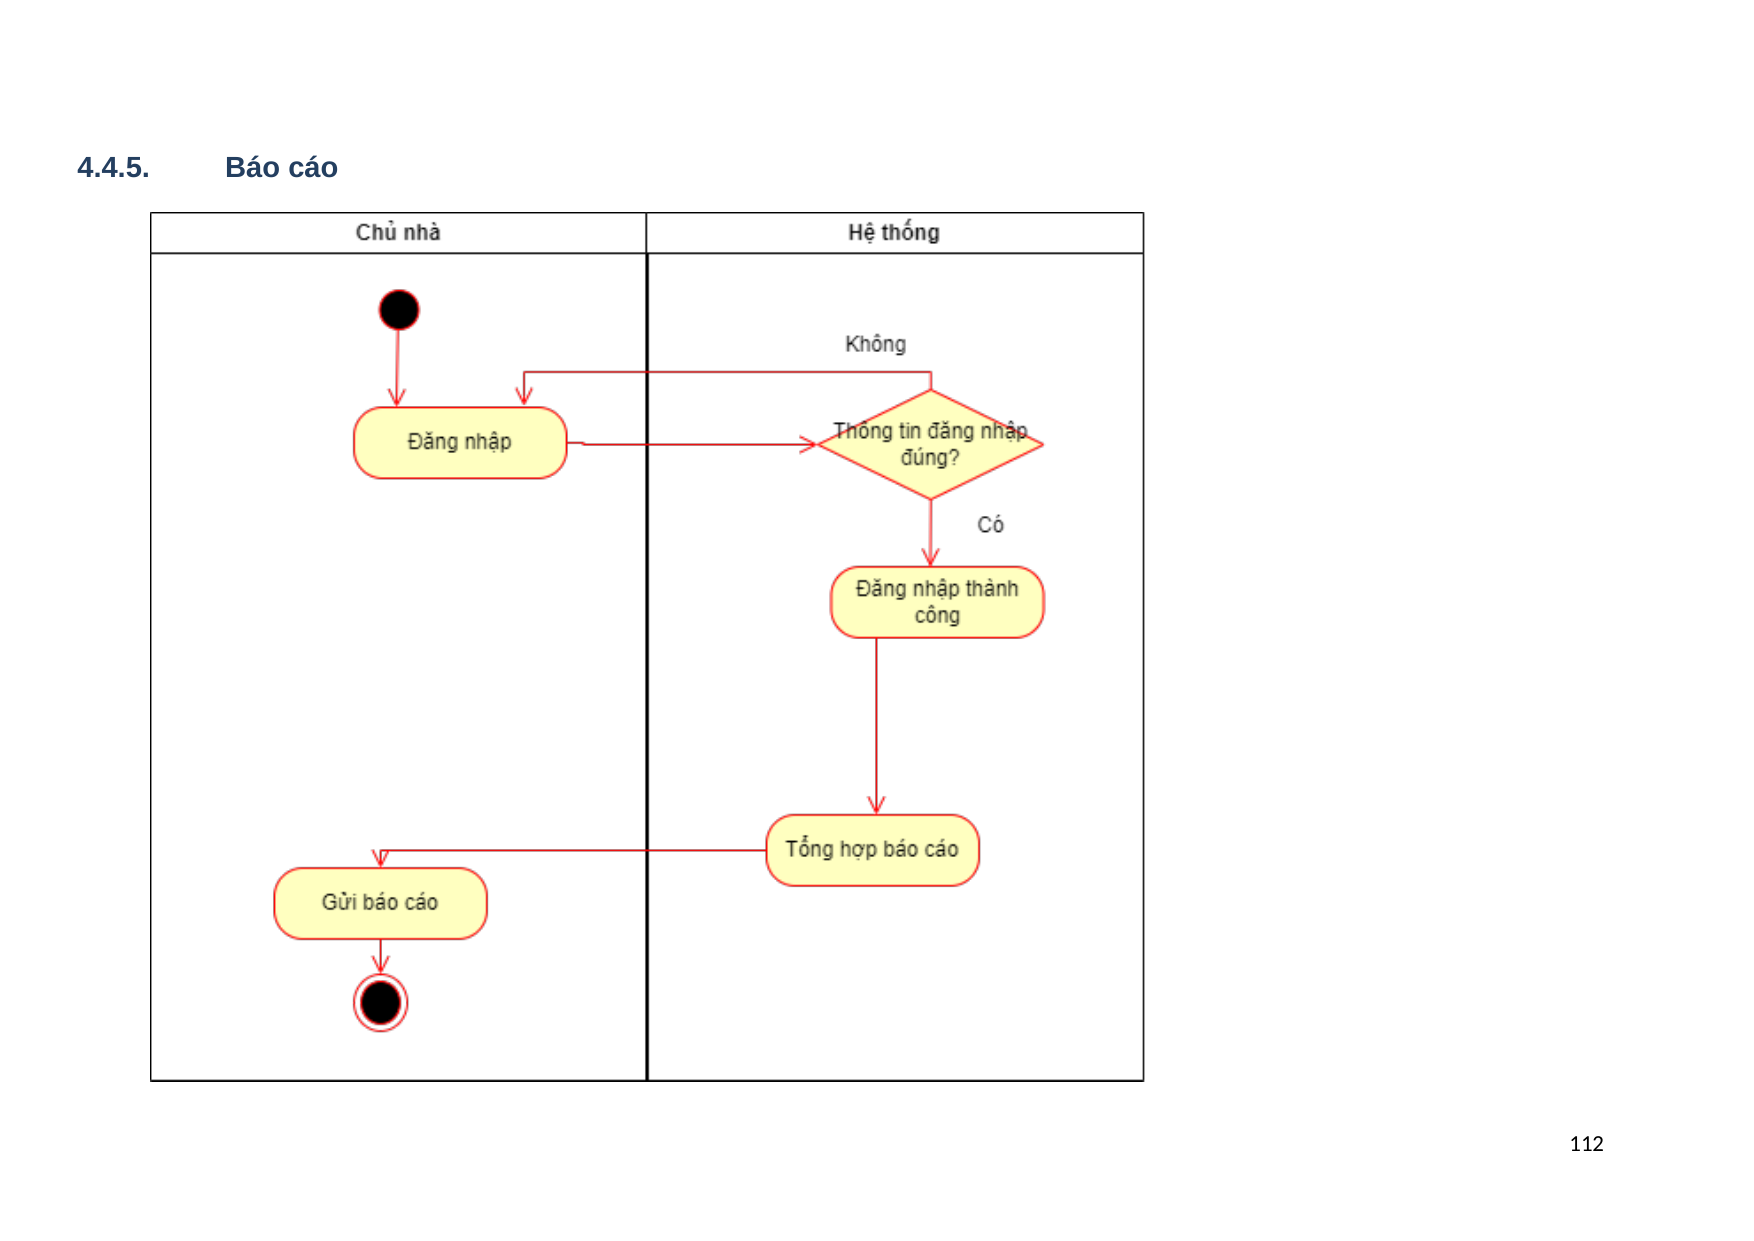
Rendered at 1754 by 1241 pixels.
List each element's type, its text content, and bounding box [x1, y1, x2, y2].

picture [150, 212, 1145, 1082]
subtitle Báo cáo [150, 150, 1604, 183]
